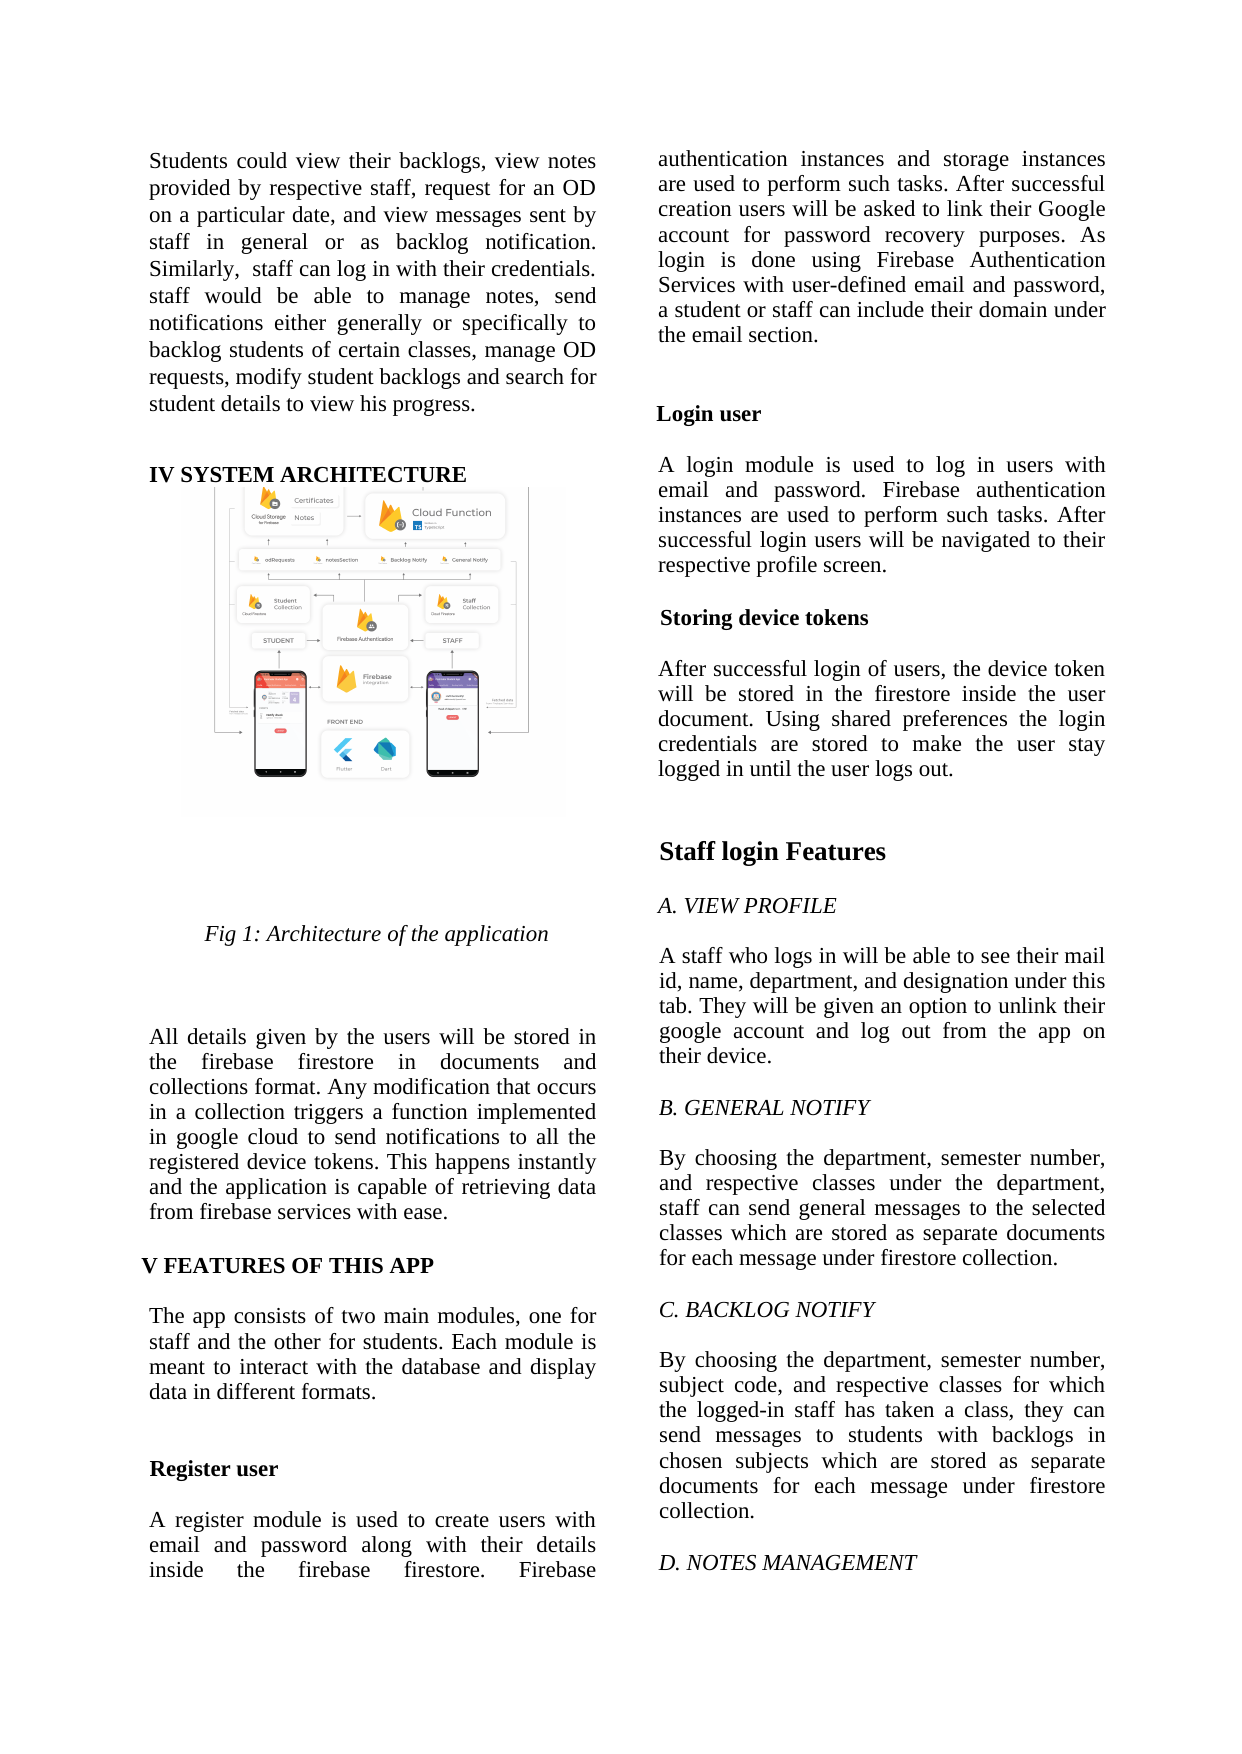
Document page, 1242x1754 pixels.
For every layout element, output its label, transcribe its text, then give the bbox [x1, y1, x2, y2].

text A register module is used to create users with email and password along with their details inside the firebase firestore. Firebase authentication instances and storage instances are used to perform such tasks. After successful creation users will be asked to link their Google account for password recovery purposes. As login is done using Firebase Authentication Services with user-defined email and password, a student or staff can include their domain under the email section. [658, 147, 1106, 347]
text V FEATURES OF THIS APP [141, 1252, 597, 1278]
text Login user [639, 400, 1106, 426]
text A register module is used to create users with email and password along with their details inside the firebase firestore. Firebase authentication instances and storage instances are used to perform such tasks. After successful creation users will be asked to link their Google account for password recovery purposes. As login is done using Firebase Authentication Services with user-defined email and password, a student or staff can include their domain under the email section. [149, 1507, 597, 1583]
text By choosing the department, semester number, and respective classes under the department, staff can send general messages to the selected classes which are stored as separate documents for each message under firestore collection. [659, 1145, 1106, 1271]
text B. GENERAL NOTIFY [658, 1095, 1106, 1120]
text Fig 1: Architecture of the application [174, 923, 597, 945]
text D. NOTES MANAGEMENT [658, 1550, 1106, 1575]
picture [181, 487, 567, 817]
text A. VIEW PROFILE [658, 892, 1106, 918]
text A login module is used to log in users with email and password. Firebase authentication instances are used to perform such tasks. After successful login users will be navigated to their respective profile screen. [658, 452, 1106, 578]
text The app consists of two main modules, one for staff and the other for students. Each module is meant to interact with the database and display data in different formats. [149, 1304, 597, 1404]
text All details given by the users will be stored in the firebase firestore in documents and collections format. Any modification that occurs in a collection triggers a function implemented in google cloud to send notifications to all the registered device tokens. This happens instantly and the application is capable of retrieving data from firebase services with ease. [149, 1024, 597, 1225]
text Register user [138, 1455, 597, 1482]
text After successful login of users, the device token will be stored in the firestore inside the user document. Using shared preferences the login credentials are stored to make the user stay logged in until the user logs out. [658, 656, 1106, 782]
text IV SYSTEM ARCHITECTURE [149, 461, 597, 488]
text A staff who logs in will be able to see their mail id, name, department, and designation under this tab. They will be given an option to unlink their google account and log out from the app on their device. [659, 943, 1106, 1068]
text Staff login Features [659, 834, 1106, 866]
text Storing device tokens [648, 604, 1106, 631]
text By choosing the department, semester number, subject code, and respective classes for which the logged-in staff has taken a class, they can send messages to students with backlogs in chosen subjects which are stored as separate documents for each message under firestore collection. [659, 1348, 1106, 1523]
text C. BACKLOG NOTIFY [658, 1298, 1106, 1323]
